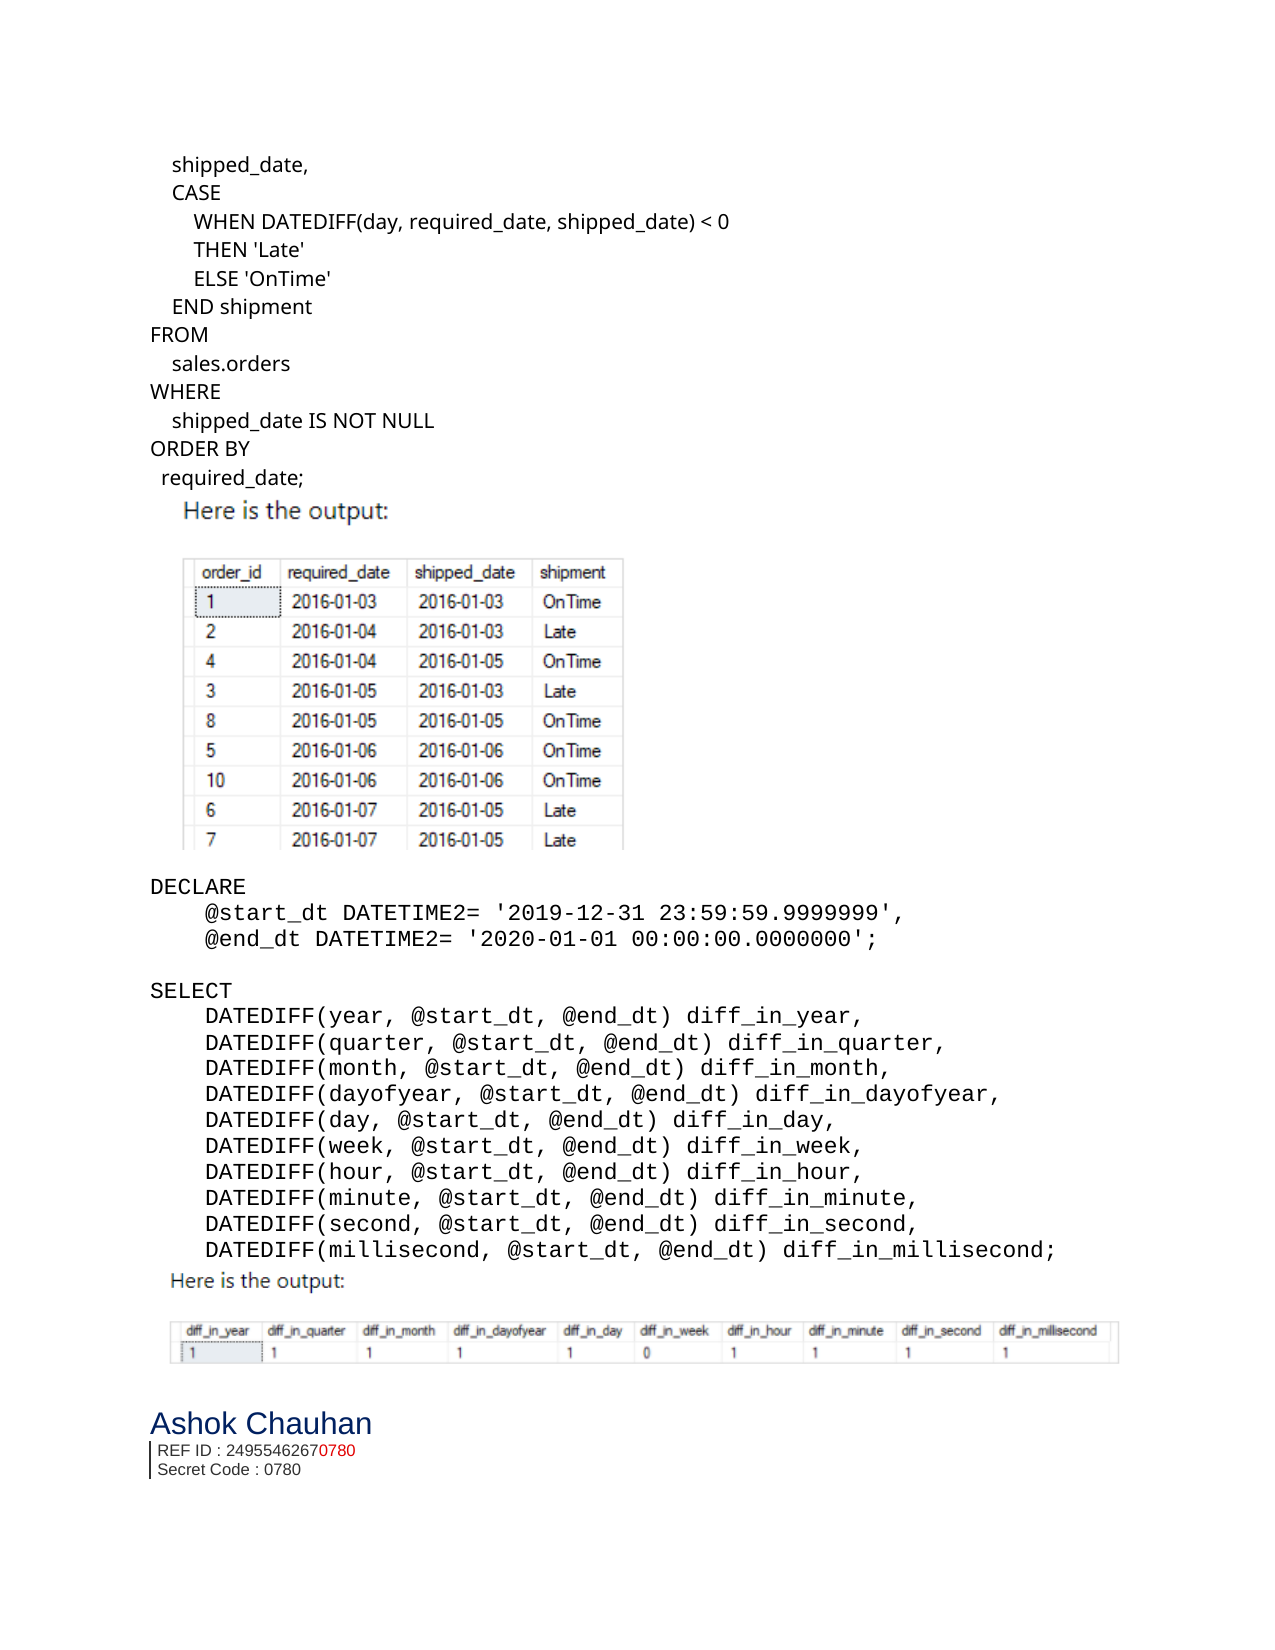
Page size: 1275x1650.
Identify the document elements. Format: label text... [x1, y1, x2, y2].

text @end_dt DATETIME2= '2020-01-01 00:00:00.0000000'; [150, 927, 1125, 953]
text Ashok Chauhan [150, 1405, 1125, 1441]
text DATEDIFF(month, @start_dt, @end_dt) diff_in_month, [150, 1057, 1125, 1083]
text DATEDIFF(day, @start_dt, @end_dt) diff_in_day, [150, 1109, 1125, 1134]
text DATEDIFF(quarter, @start_dt, @end_dt) diff_in_quarter, [150, 1031, 1125, 1057]
text DATEDIFF(week, @start_dt, @end_dt) diff_in_week, [150, 1134, 1125, 1161]
text Secret Code : 0780 [151, 1460, 1125, 1479]
text DECLARE [150, 875, 1125, 901]
text FROM [150, 321, 1125, 349]
text WHERE [150, 377, 1125, 406]
text SELECT [150, 979, 1125, 1005]
text DATEDIFF(year, @start_dt, @end_dt) diff_in_year, [150, 1005, 1125, 1031]
text REF ID : 24955462670780 [151, 1441, 1125, 1460]
text THEN 'Late' [150, 235, 1125, 264]
text sales.orders [150, 349, 1125, 377]
text required_date; [150, 463, 1125, 491]
text ELSE 'OnTime' [150, 264, 1125, 292]
text DATEDIFF(millisecond, @start_dt, @end_dt) diff_in_millisecond; [150, 1238, 1125, 1264]
text ORDER BY [150, 434, 1125, 463]
text WHEN DATEDIFF(day, required_date, shipped_date) < 0 [150, 207, 1125, 235]
text shipped_date, [150, 150, 1125, 178]
text DATEDIFF(hour, @start_dt, @end_dt) diff_in_hour, [150, 1161, 1125, 1186]
text DATEDIFF(dayofyear, @start_dt, @end_dt) diff_in_dayofyear, [150, 1083, 1125, 1109]
picture [150, 1264, 1125, 1380]
text DATEDIFF(second, @start_dt, @end_dt) diff_in_second, [150, 1212, 1125, 1238]
text DATEDIFF(minute, @start_dt, @end_dt) diff_in_minute, [150, 1186, 1125, 1212]
text shipped_date IS NOT NULL [150, 406, 1125, 434]
text @start_dt DATETIME2= '2019-12-31 23:59:59.9999999', [150, 901, 1125, 927]
picture [150, 491, 646, 850]
text CASE [150, 178, 1125, 207]
text END shipment [150, 292, 1125, 321]
